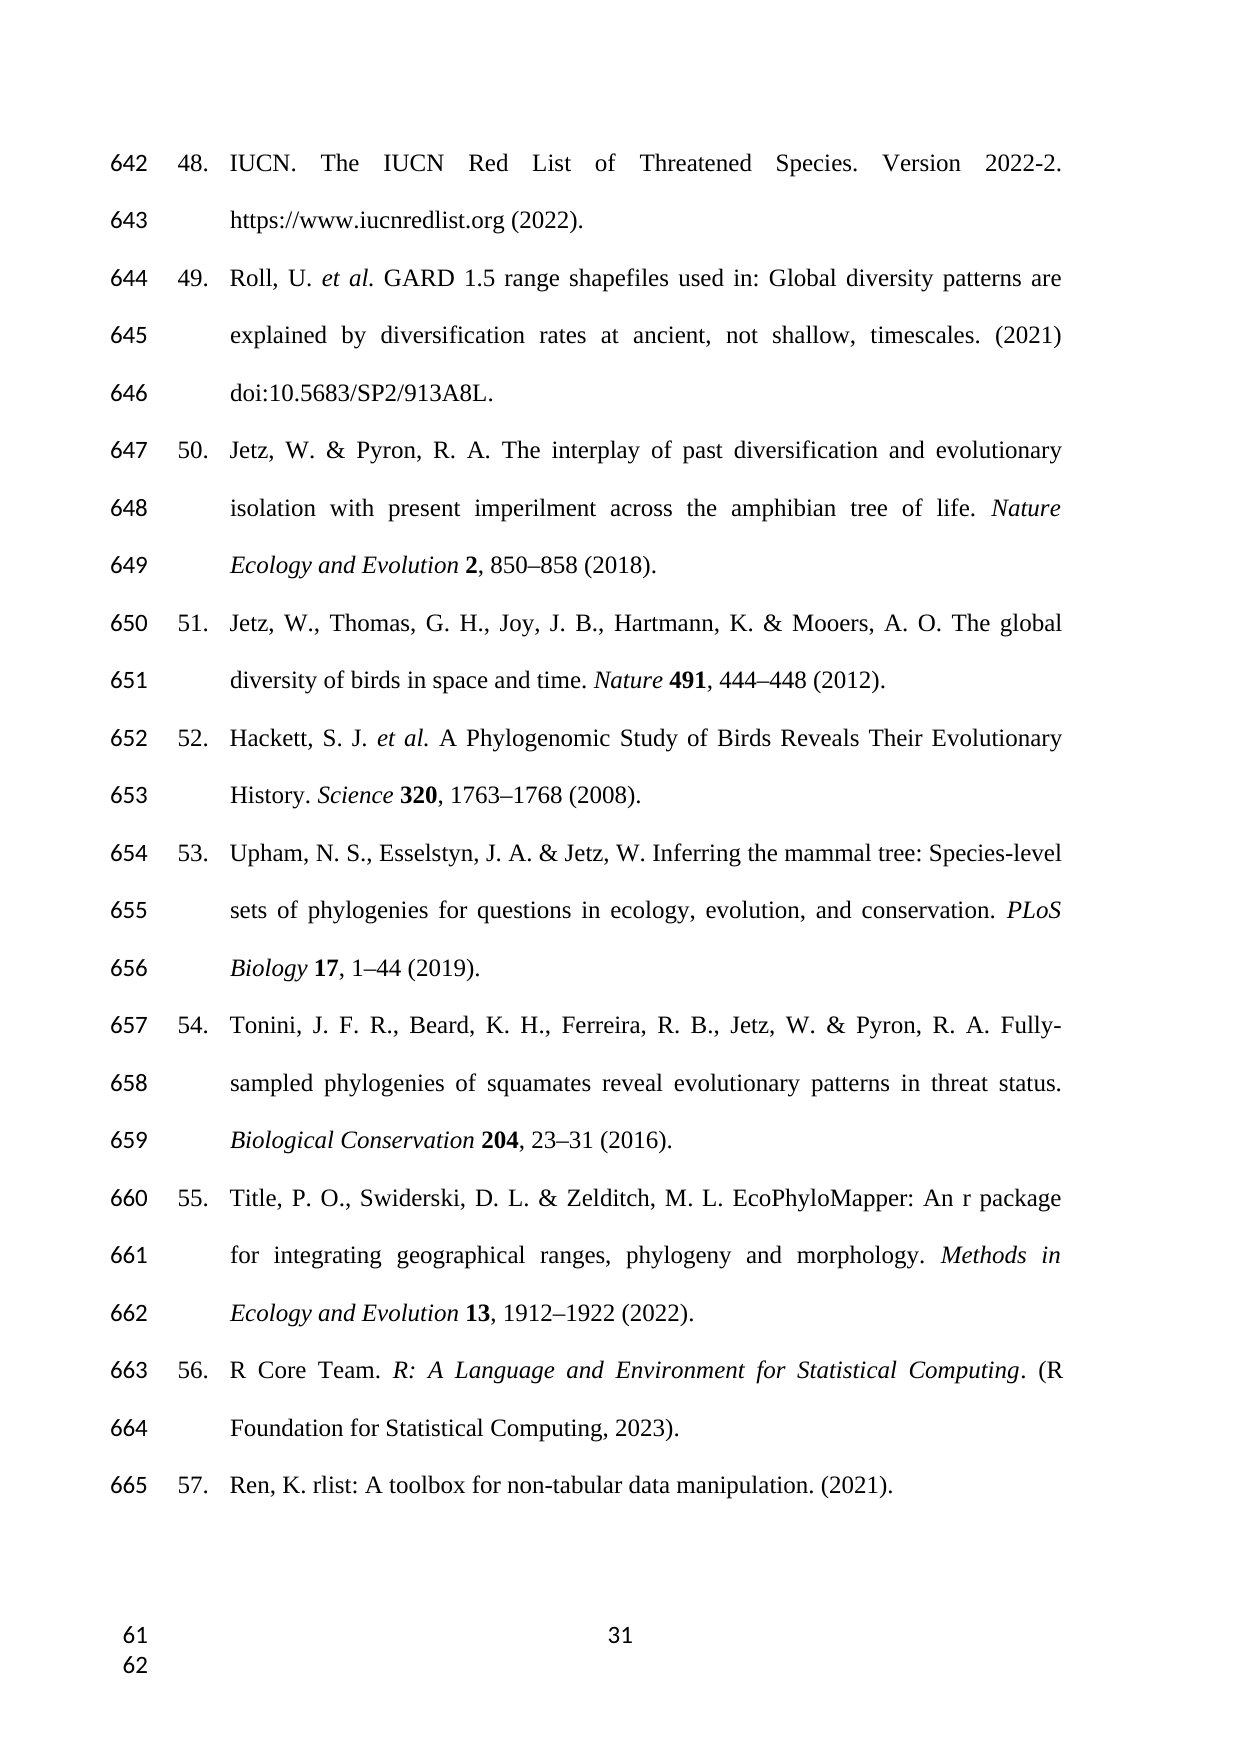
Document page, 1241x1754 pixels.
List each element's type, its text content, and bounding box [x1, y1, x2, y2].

text 50. Jetz, W. & Pyron, R. A. The interplay of past diversification and evolutionary isolation with present imperilment across the amphibian tree of life. Nature Ecology and Evolution 2, 850–858 (2018). [177, 435, 1063, 579]
text 48. IUCN. The IUCN Red List of Threatened Species. Version 2022-2. https://www.iucnredlist.org (2022). [177, 148, 1063, 234]
text 49. Roll, U. et al. GARD 1.5 range shapefiles used in: Global diversity patterns are explained by diversification rates at ancient, not shallow, timescales. (2021) doi:10.5683/SP2/913A8L. [177, 263, 1063, 406]
text 56. R Core Team. R: A Language and Environment for Statistical Computing. (R Foundation for Statistical Computing, 2023). [177, 1355, 1063, 1441]
text 55. Title, P. O., Swiderski, D. L. & Zelditch, M. L. EcoPhyloMapper: An r package for integrating geographical ranges, phylogeny and morphology. Methods in Ecology and Evolution 13, 1912–1922 (2022). [177, 1183, 1063, 1326]
text 51. Jetz, W., Thomas, G. H., Joy, J. B., Hartmann, K. & Mooers, A. O. The global diversity of birds in space and time. Nature 491, 444–448 (2012). [177, 608, 1063, 694]
text 54. Tonini, J. F. R., Beard, K. H., Ferreira, R. B., Jetz, W. & Pyron, R. A. Fully-sampled phylogenies of squamates reveal evolutionary patterns in threat status. Biological Conservation 204, 23–31 (2016). [177, 1010, 1063, 1154]
text 52. Hackett, S. J. et al. A Phylogenomic Study of Birds Reveals Their Evolutionary History. Science 320, 1763–1768 (2008). [177, 723, 1063, 809]
text 53. Upham, N. S., Esselstyn, J. A. & Jetz, W. Inferring the mammal tree: Species-level sets of phylogenies for questions in ecology, evolution, and conservation. PLoS Biology 17, 1–44 (2019). [177, 838, 1063, 981]
text 57. Ren, K. rlist: A toolbox for non-tabular data manipulation. (2021). [177, 1470, 1063, 1499]
